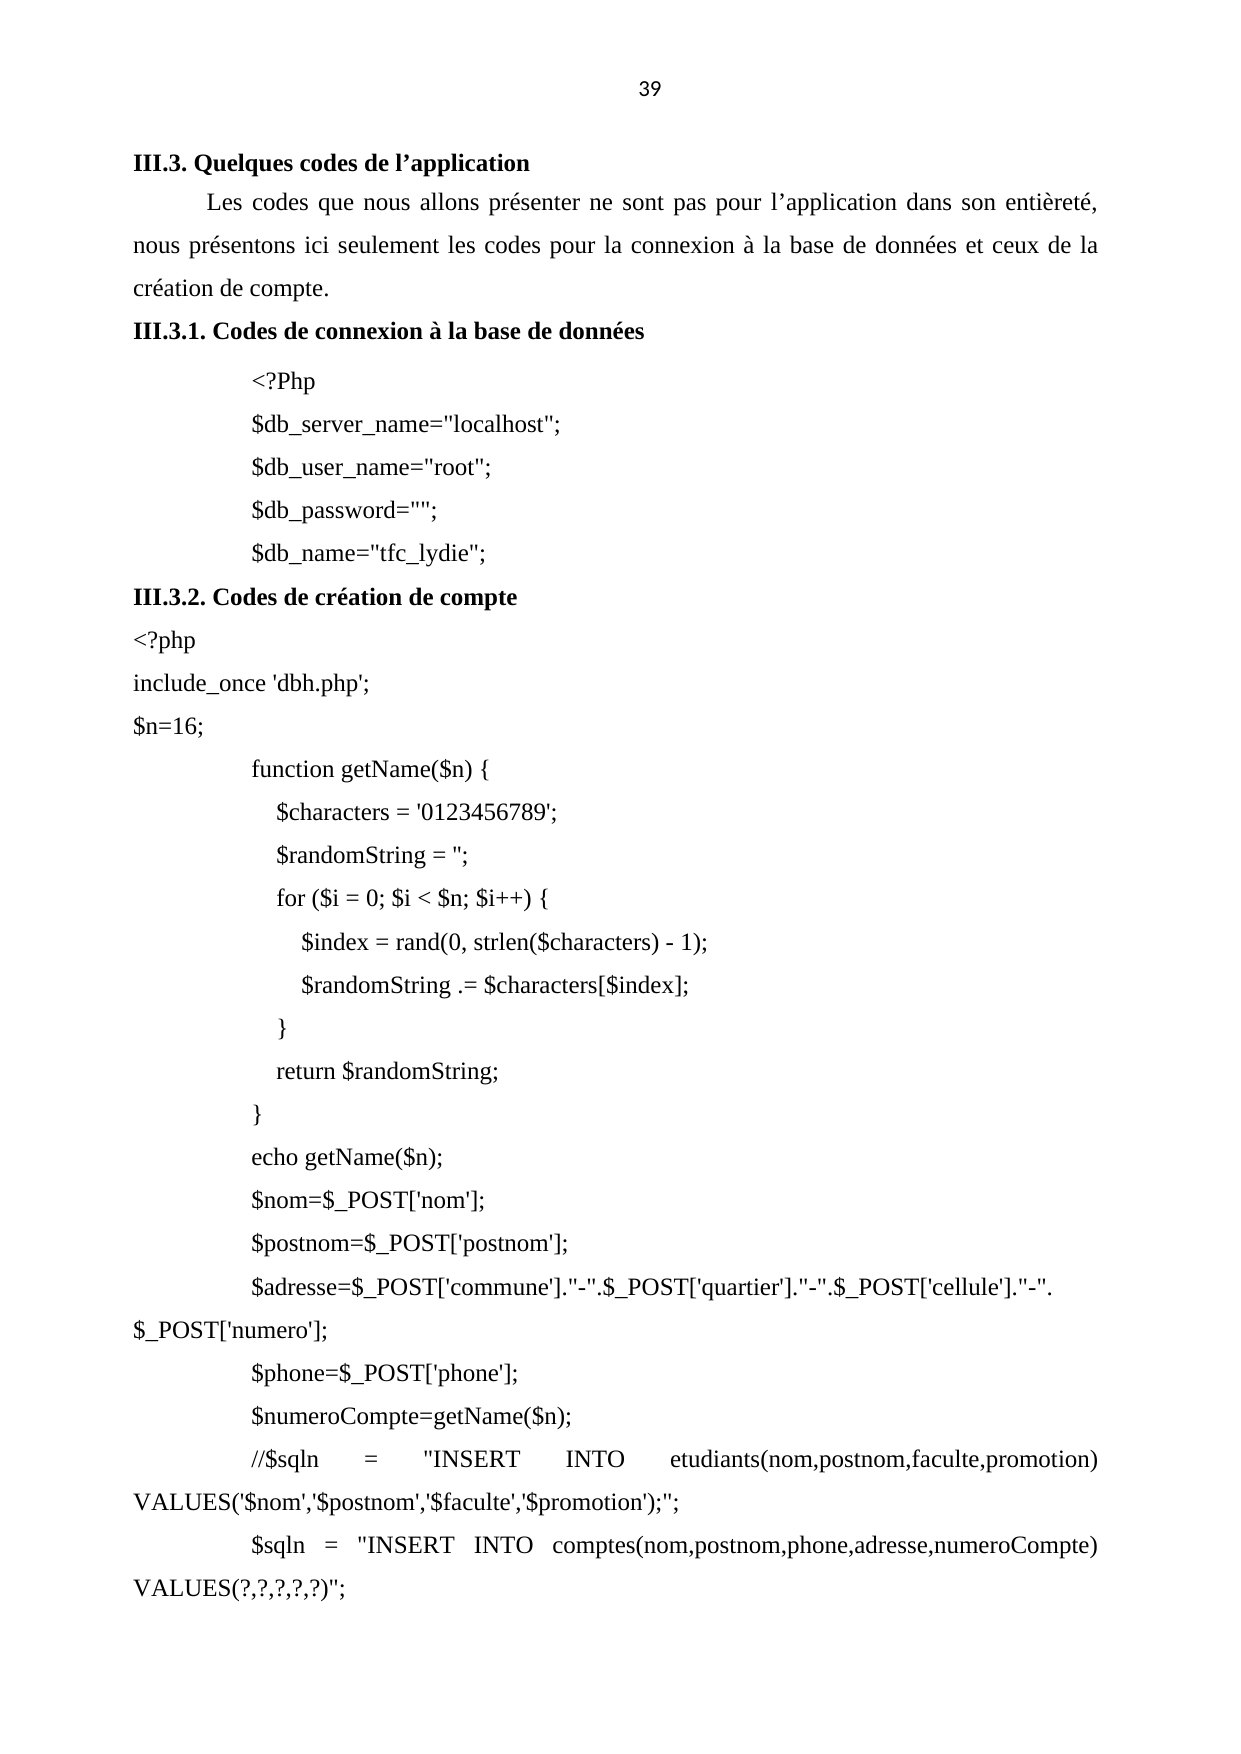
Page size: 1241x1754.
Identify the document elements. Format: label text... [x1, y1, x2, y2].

text Les codes que nous allons présenter ne sont pas pour l’application dans son entièreté, nous présentons ici seulement les codes pour la connexion à la base de données et ceux de la création de compte. [133, 187, 1099, 302]
text $adresse=$_POST['commune']."-".$_POST['quartier']."-".$_POST['cellule']."-".$_POST['numero']; [133, 1272, 1098, 1343]
text include_once 'dbh.php'; [133, 668, 1098, 697]
text $randomString .= $characters[$index]; [133, 970, 1098, 998]
text $postnom=$_POST['postnom']; [133, 1228, 1098, 1257]
text } [133, 1013, 1098, 1042]
text $db_server_name="localhost"; [133, 409, 1167, 438]
text III.3.1. Codes de connexion à la base de données [133, 316, 1167, 345]
text for ($i = 0; $i < $n; $i++) { [133, 883, 1098, 912]
text $n=16; [133, 711, 1098, 740]
subtitle III.3. Quelques codes de l’application [133, 148, 1167, 176]
text $randomString = ''; [133, 840, 1098, 869]
text $nom=$_POST['nom']; [133, 1185, 1098, 1214]
text $db_password=""; [133, 495, 1167, 524]
text return $randomString; [133, 1056, 1098, 1085]
text $sqln = "INSERT INTO comptes(nom,postnom,phone,adresse,numeroCompte) VALUES(?,?,?,?,?)"; [133, 1530, 1098, 1602]
text $numeroCompte=getName($n); [133, 1401, 1098, 1430]
text } [133, 1099, 1098, 1128]
text function getName($n) { [133, 754, 1098, 783]
text //$sqln = "INSERT INTO etudiants(nom,postnom,faculte,promotion) VALUES('$nom','$postnom','$faculte','$promotion');"; [133, 1444, 1098, 1516]
text $db_user_name="root"; [133, 452, 1167, 481]
text III.3.2. Codes de création de compte [133, 582, 1167, 610]
text <?Php [133, 366, 1167, 395]
text $phone=$_POST['phone']; [133, 1358, 1098, 1387]
text <?php [133, 625, 1098, 653]
text echo getName($n); [133, 1142, 1098, 1171]
text $db_name="tfc_lydie"; [133, 538, 1167, 567]
text $characters = '0123456789'; [133, 797, 1098, 826]
text $index = rand(0, strlen($characters) - 1); [133, 927, 1098, 955]
